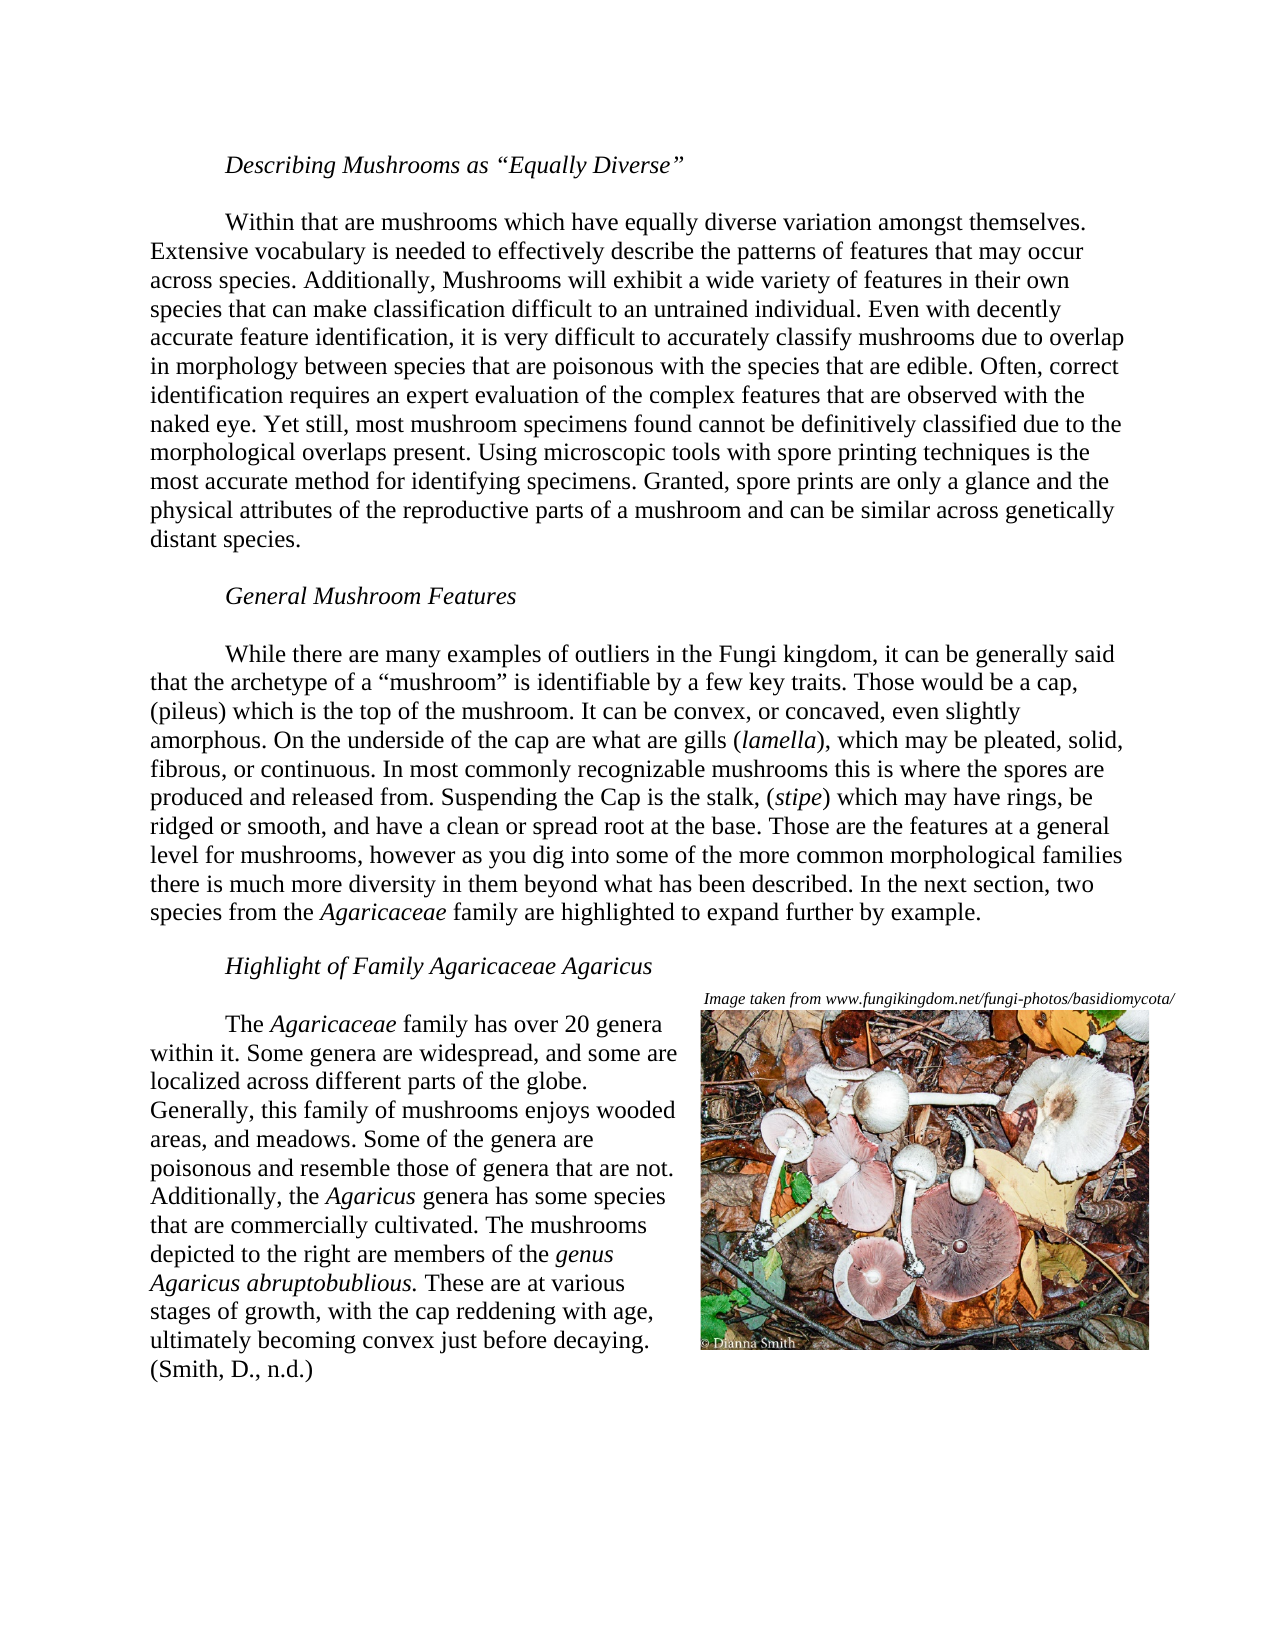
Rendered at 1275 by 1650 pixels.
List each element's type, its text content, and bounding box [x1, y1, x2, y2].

picture [699, 1010, 1149, 1348]
text While there are many examples of outliers in the Fungi kingdom, it can be generally said that the archetype of a “mushroom” is identifiable by a few key traits. Those would be a cap, (pileus) which is the top of the mushroom. It can be convex, or concaved, even slightly amorphous. On the underside of the cap are what are gills (lamella), which may be pleated, solid, fibrous, or continuous. In most commonly recognizable mushrooms this is where the spores are produced and released from. Suspending the Cap is the stalk, (stipe) which may have rings, be ridged or smooth, and have a clean or spread root at the base. Those are the features at a general level for mushrooms, however as you dig into some of the more common morphological families there is much more diversity in them beyond what has been described. In the next section, two species from the Agaricaceae family are highlighted to expand further by example. [150, 639, 1125, 926]
text Highlight of Family Agaricaceae Agaricus [150, 951, 1125, 980]
text General Mushroom Features [150, 581, 1125, 610]
text Describing Mushrooms as “Equally Diverse” [150, 150, 1125, 179]
text Within that are mushrooms which have equally diverse variation amongst themselves. Extensive vocabulary is needed to effectively describe the patterns of features that may occur across species. Additionally, Mushrooms will exhibit a wide variety of features in their own species that can make classification difficult to an untrained individual. Even with decently accurate feature identification, it is very difficult to accurately classify mushrooms due to overlap in morphology between species that are poisonous with the species that are edible. Often, correct identification requires an expert evaluation of the complex features that are observed with the naked eye. Yet still, most mushroom specimens found cannot be definitively classified due to the morphological overlaps present. Using microscopic tools with spore printing techniques is the most accurate method for identifying specimens. Granted, spore prints are only a glance and the physical attributes of the reproductive parts of a mushroom and can be similar across genetically distant species. [150, 207, 1125, 552]
